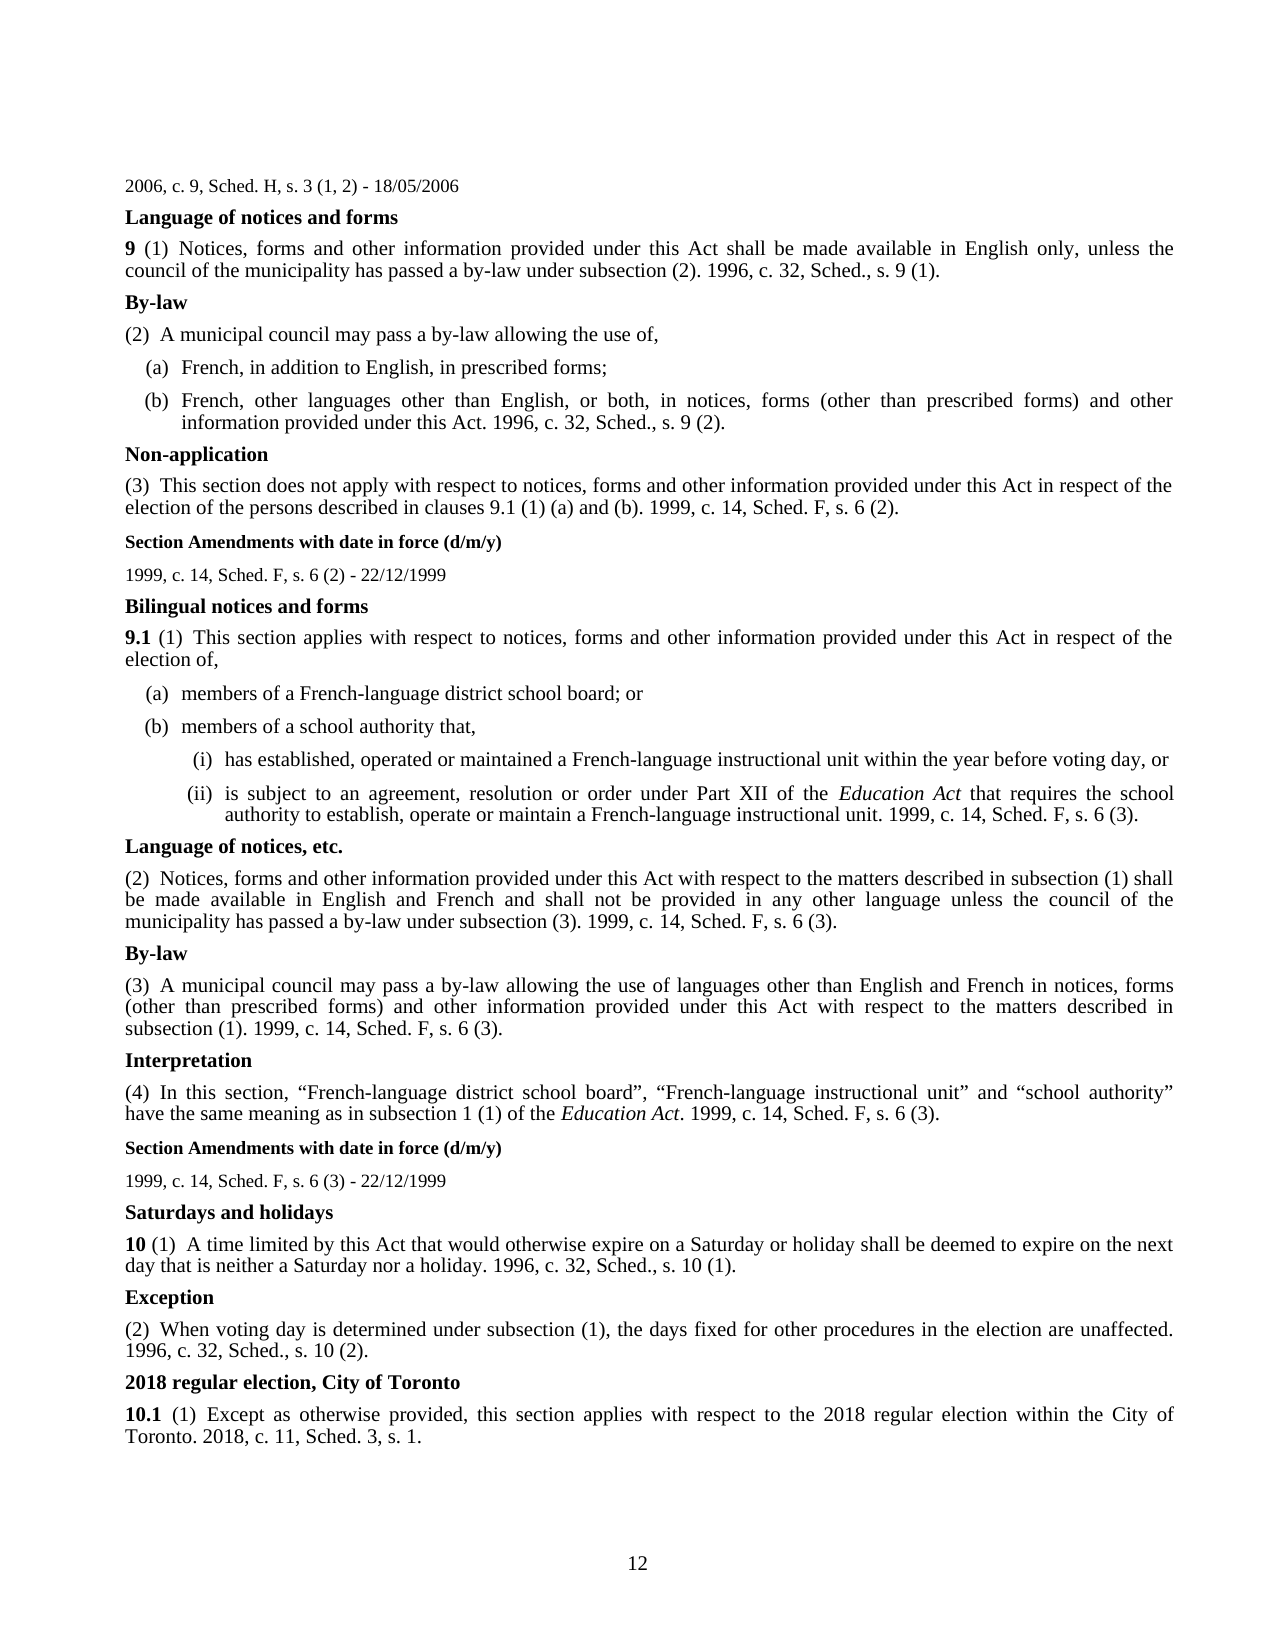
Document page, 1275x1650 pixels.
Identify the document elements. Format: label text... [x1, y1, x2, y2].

text Section Amendments with date in force (d/m/y) [125, 1137, 1175, 1158]
text (3) A municipal council may pass a by-law allowing the use of languages other than English and French in notices, forms (other than prescribed forms) and other information provided under this Act with respect to the matters described in subsection (1). 1999, c. 14, Sched. F, s. 6 (3). [125, 975, 1175, 1040]
text (2) When voting day is determined under subsection (1), the days fixed for other procedures in the election are unaffected. 1996, c. 32, Sched., s. 10 (2). [125, 1319, 1175, 1362]
text Non-application [125, 446, 1175, 465]
text (ii) is subject to an agreement, resolution or order under Part XII of the Education Act that requires the school authority to establish, operate or maintain a French-language instructional unit. 1999, c. 14, Sched. F, s. 6 (3). [125, 782, 1175, 826]
text Exception [125, 1289, 1175, 1308]
text 1999, c. 14, Sched. F, s. 6 (2) - 22/12/1999 [125, 564, 1175, 586]
text (i) has established, operated or maintained a French-language instructional unit within the year before voting day, or [125, 749, 1175, 771]
text (b) French, other languages other than English, or both, in notices, forms (other than prescribed forms) and other information provided under this Act. 1996, c. 32, Sched., s. 9 (2). [125, 390, 1175, 434]
text (b) members of a school authority that, [125, 716, 1175, 738]
text 9.1 (1) This section applies with respect to notices, forms and other information provided under this Act in respect of the election of, [125, 627, 1175, 671]
text Bilingual notices and forms [125, 598, 1175, 617]
text 1999, c. 14, Sched. F, s. 6 (3) - 22/12/1999 [125, 1170, 1175, 1192]
text By-law [125, 946, 1175, 964]
text (a) members of a French-language district school board; or [125, 682, 1175, 704]
text 10.1 (1) Except as otherwise provided, this section applies with respect to the 2018 regular election within the City of Toronto. 2018, c. 11, Sched. 3, s. 1. [125, 1404, 1175, 1447]
text Language of notices and forms [125, 209, 1175, 228]
text 9 (1) Notices, forms and other information provided under this Act shall be made available in English only, unless the council of the municipality has passed a by-law under subsection (2). 1996, c. 32, Sched., s. 9 (1). [125, 238, 1175, 282]
text 2006, c. 9, Sched. H, s. 3 (1, 2) - 18/05/2006 [125, 175, 1175, 197]
text 10 (1) A time limited by this Act that would otherwise expire on a Saturday or holiday shall be deemed to expire on the next day that is neither a Saturday nor a holiday. 1996, c. 32, Sched., s. 10 (1). [125, 1233, 1175, 1277]
text 2018 regular election, City of Toronto [125, 1375, 1175, 1393]
text Section Amendments with date in force (d/m/y) [125, 531, 1175, 552]
text (2) Notices, forms and other information provided under this Act with respect to the matters described in subsection (1) shall be made available in English and French and shall not be provided in any other language unless the council of the municipality has passed a by-law under subsection (3). 1999, c. 14, Sched. F, s. 6 (3). [125, 868, 1175, 933]
text (4) In this section, “French-language district school board”, “French-language instructional unit” and “school authority” have the same meaning as in subsection 1 (1) of the Education Act. 1999, c. 14, Sched. F, s. 6 (3). [125, 1082, 1175, 1125]
text Interpretation [125, 1052, 1175, 1071]
text (3) This section does not apply with respect to notices, forms and other information provided under this Act in respect of the election of the persons described in clauses 9.1 (1) (a) and (b). 1999, c. 14, Sched. F, s. 6 (2). [125, 476, 1175, 519]
text (a) French, in addition to English, in prescribed forms; [125, 357, 1175, 379]
text By-law [125, 294, 1175, 313]
text (2) A municipal council may pass a by-law allowing the use of, [125, 324, 1175, 345]
text Language of notices, etc. [125, 838, 1175, 857]
text Saturdays and holidays [125, 1204, 1175, 1223]
